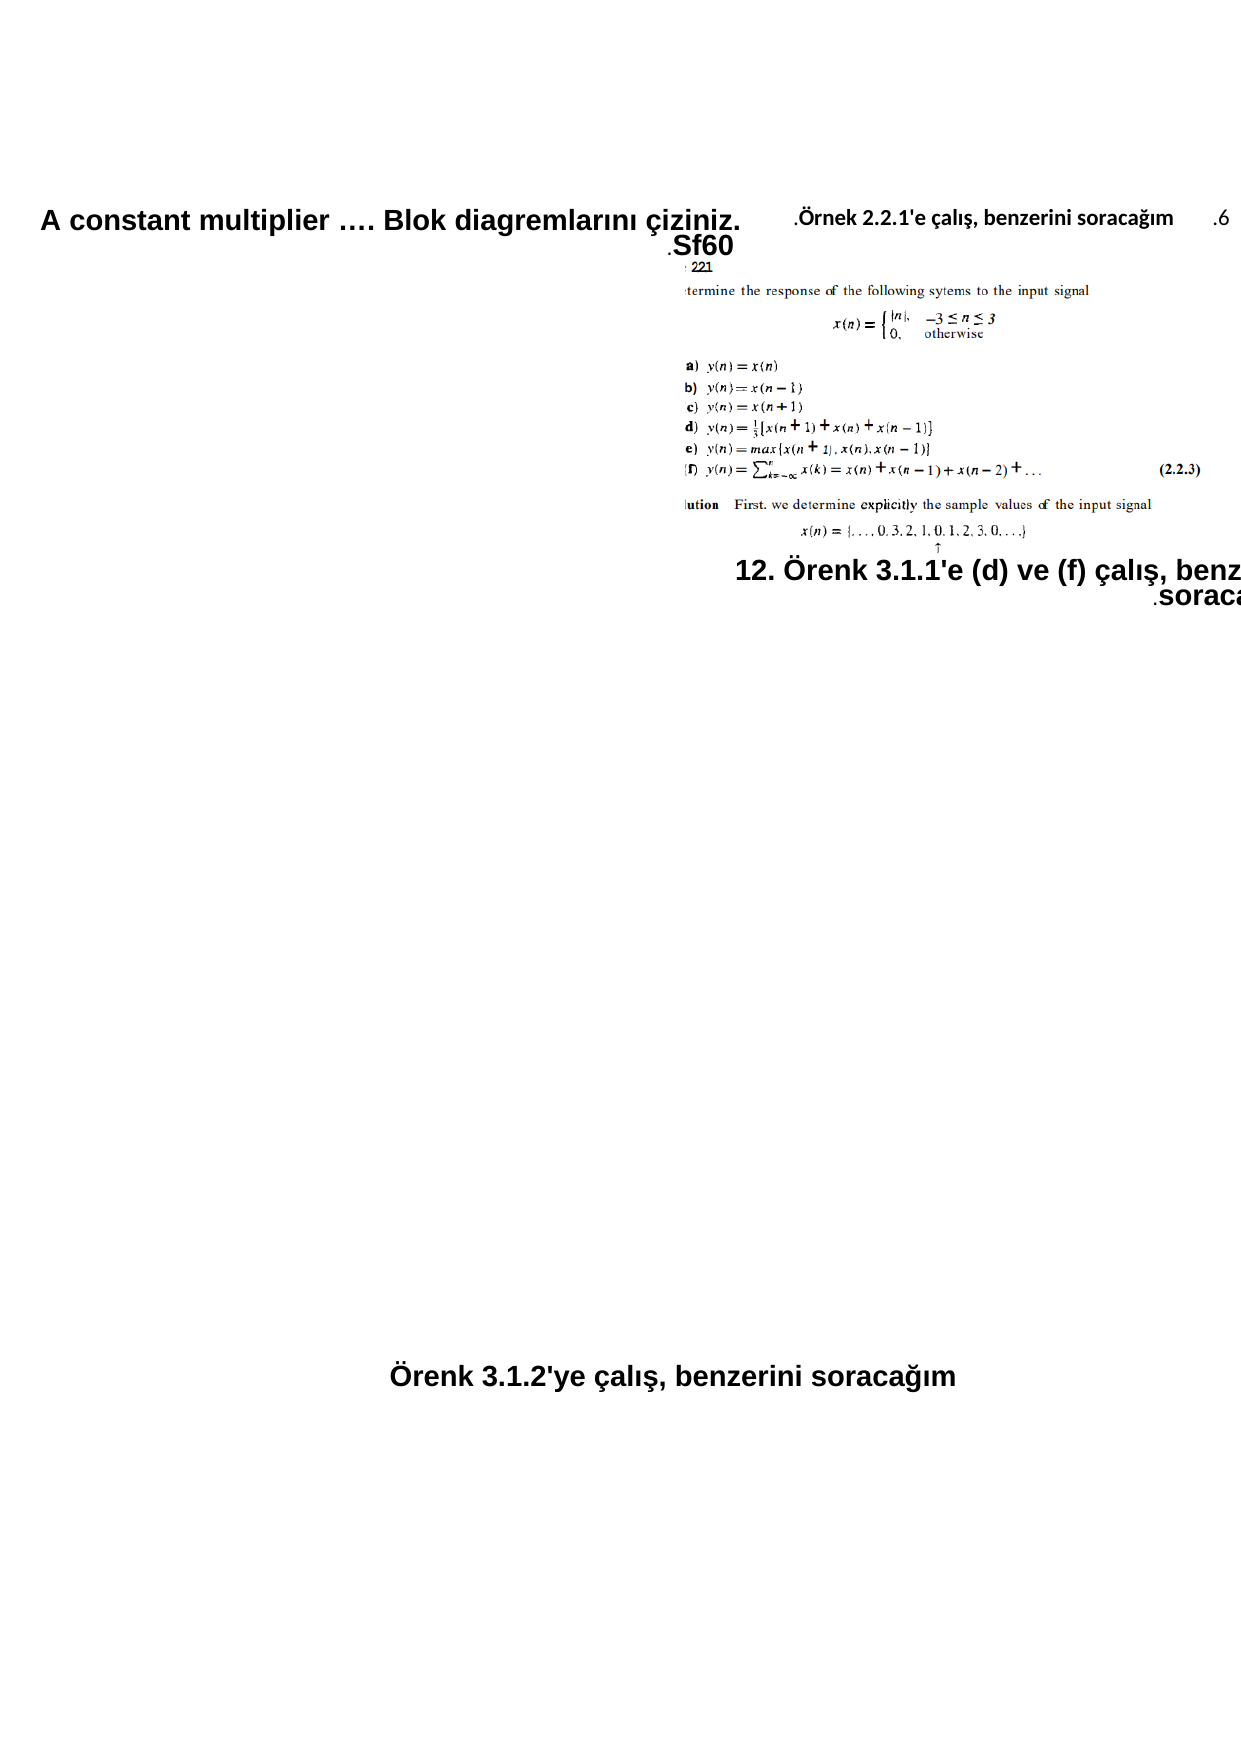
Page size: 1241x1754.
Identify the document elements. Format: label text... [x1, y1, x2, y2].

picture [686, 256, 1212, 553]
list Örnek 2.2.1'e çalış, benzerini soracağım. [686, 203, 1212, 231]
